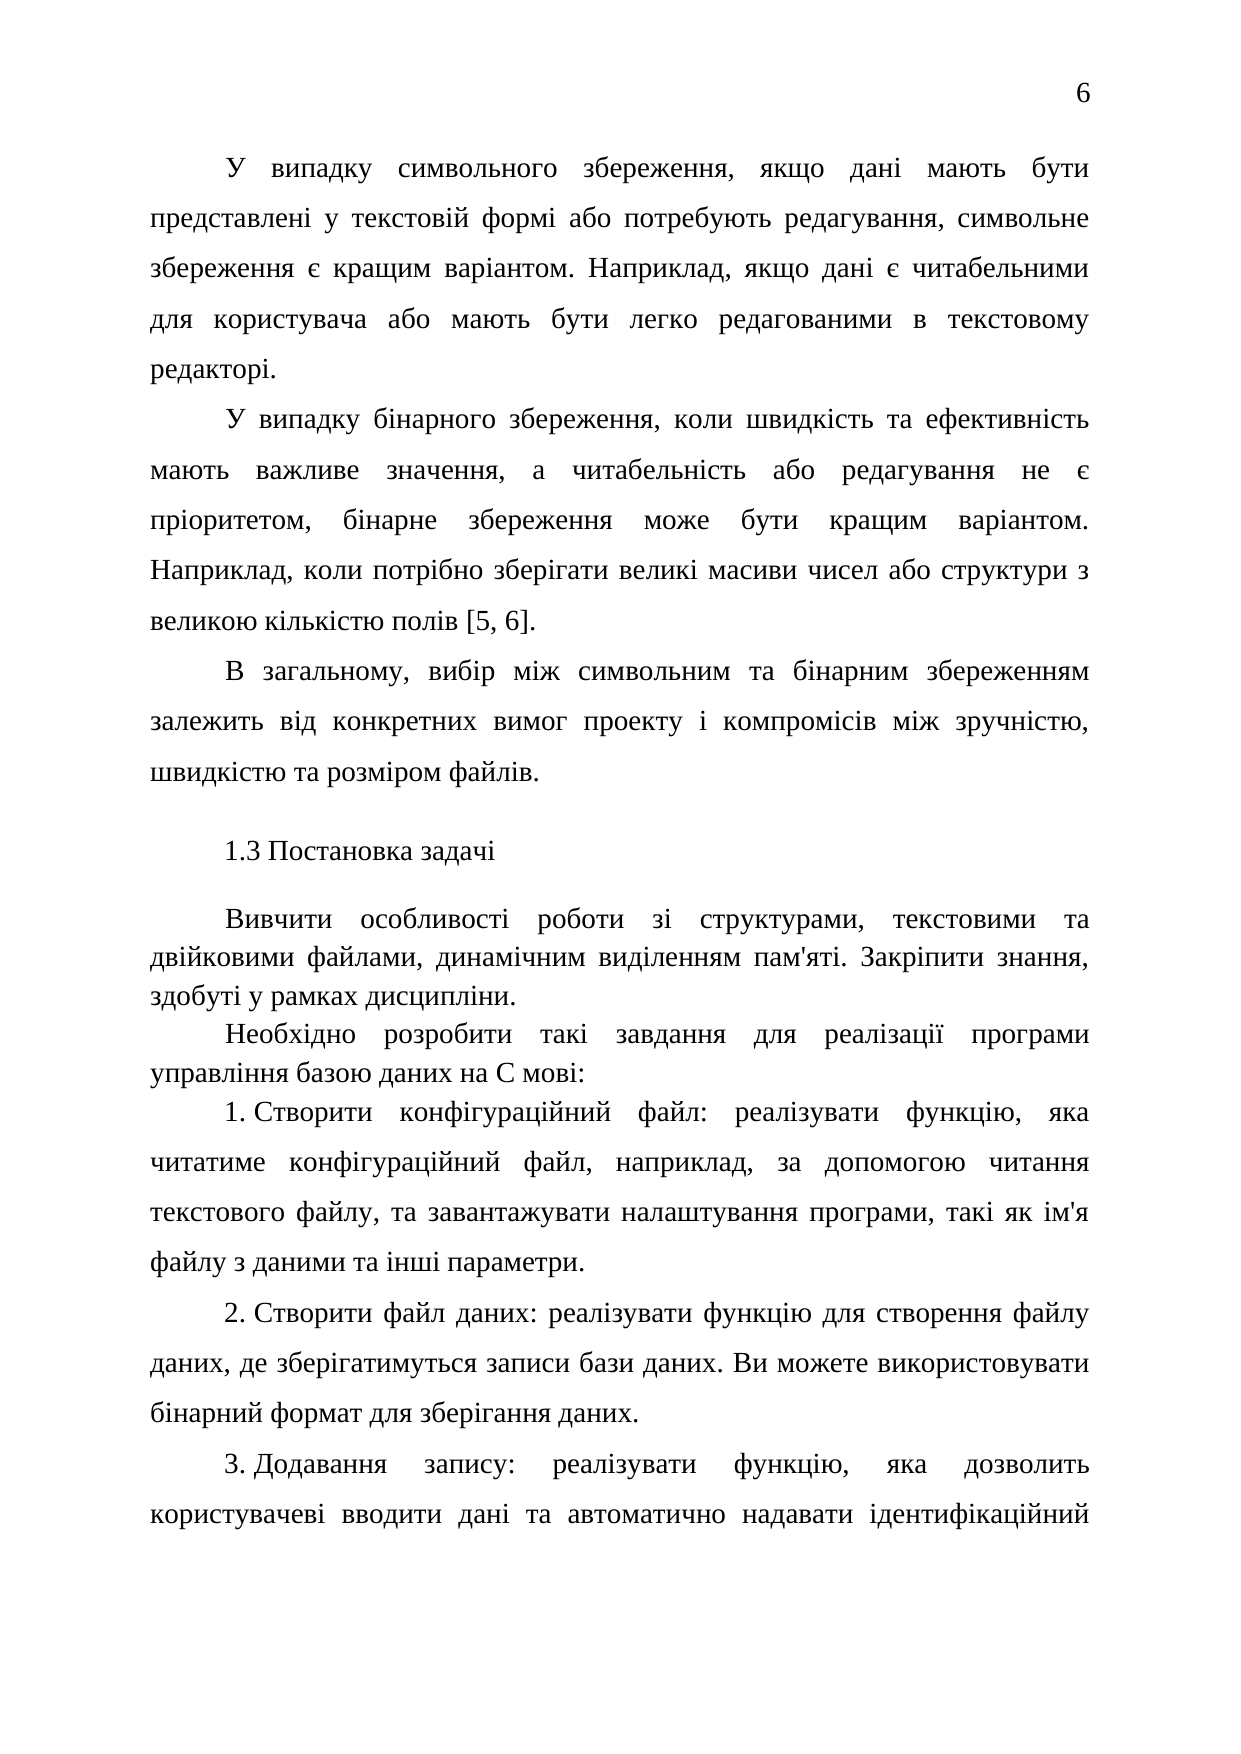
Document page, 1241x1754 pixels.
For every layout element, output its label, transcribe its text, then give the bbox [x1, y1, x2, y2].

text Необхідно розробити такі завдання для реалізації програми управління базою даних на С мові: [150, 1017, 1090, 1089]
subtitle 1.3 Постановка задачі [150, 833, 1090, 867]
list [150, 1446, 1090, 1530]
text У випадку бінарного збереження, коли швидкість та ефективність мають важливе значення, а читабельність або редагування не є пріоритетом, бінарне збереження може бути кращим варіантом. Наприклад, коли потрібно зберігати великі масиви чисел або структури з великою кількістю полів [5, 6]. [150, 402, 1090, 636]
text У випадку символьного збереження, якщо дані мають бути представлені у текстовій формі або потребують редагування, символьне збереження є кращим варіантом. Наприклад, якщо дані є читабельними для користувача або мають бути легко редагованими в текстовому редакторі. [150, 150, 1090, 385]
list Створити файл даних: реалізувати функцію для створення файлу даних, де зберігатимуться записи бази даних. Ви можете використовувати бінарний формат для зберігання даних. [150, 1295, 1090, 1429]
list Створити конфігураційний файл: реалізувати функцію, яка читатиме конфігураційний файл, наприклад, за допомогою читання текстового файлу, та завантажувати налаштування програми, такі як ім'я файлу з даними та інші параметри. [150, 1094, 1090, 1278]
text Вивчити особливості роботи зі структурами, текстовими та двійковими файлами, динамічним виділенням пам'яті. Закріпити знання, здобуті у рамках дисципліни. [150, 901, 1090, 1012]
text В загальному, вибір між символьним та бінарним збереженням залежить від конкретних вимог проекту і компромісів між зручністю, швидкістю та розміром файлів. [150, 653, 1090, 787]
